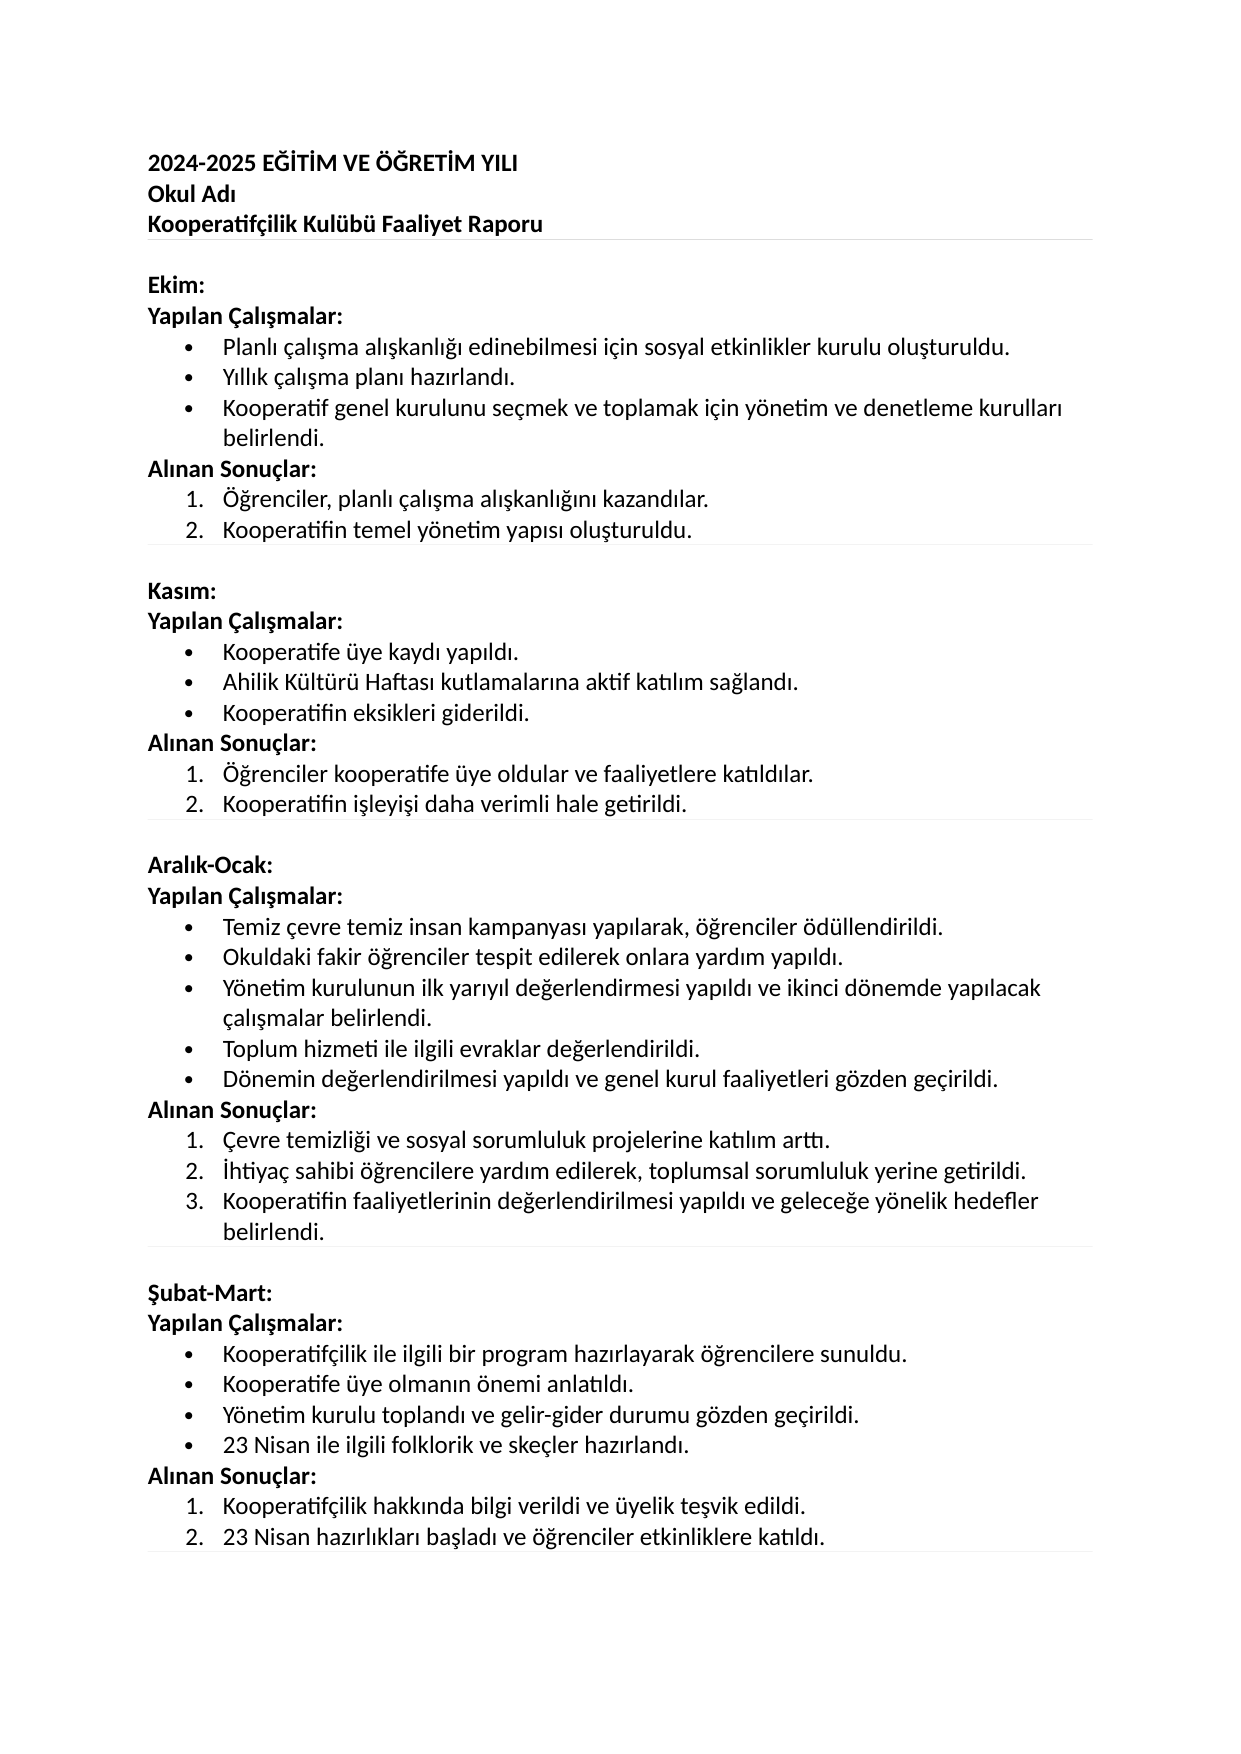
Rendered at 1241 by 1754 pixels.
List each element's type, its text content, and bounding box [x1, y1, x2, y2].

text Alınan Sonuçlar: [148, 727, 1093, 758]
list Kooperatif genel kurulunu seçmek ve toplamak için yönetim ve denetleme kurulları belirlendi. [185, 392, 1093, 453]
text Yapılan Çalışmalar: [148, 300, 1093, 331]
list 23 Nisan ile ilgili folklorik ve skeçler hazırlandı. [185, 1429, 1093, 1460]
text Şubat-Mart: [148, 1277, 1093, 1307]
list Yönetim kurulunun ilk yarıyıl değerlendirmesi yapıldı ve ikinci dönemde yapılacak çalışmalar belirlendi. [185, 972, 1093, 1033]
list Temiz çevre temiz insan kampanyası yapılarak, öğrenciler ödüllendirildi. [185, 911, 1093, 941]
list Kooperatifçilik hakkında bilgi verildi ve üyelik teşvik edildi. [185, 1491, 1093, 1521]
text Kasım: [148, 575, 1093, 605]
text Yapılan Çalışmalar: [148, 880, 1093, 911]
list Yönetim kurulu toplandı ve gelir-gider durumu gözden geçirildi. [185, 1399, 1093, 1429]
text Ekim: [148, 270, 1093, 300]
text Alınan Sonuçlar: [148, 1460, 1093, 1491]
text Aralık-Ocak: [148, 849, 1093, 880]
list Ahilik Kültürü Haftası kutlamalarına aktif katılım sağlandı. [185, 666, 1093, 697]
list Okuldaki fakir öğrenciler tespit edilerek onlara yardım yapıldı. [185, 941, 1093, 972]
text Okul Adı Kooperatifçilik Kulübü Faaliyet Raporu [148, 178, 1093, 239]
list Kooperatife üye olmanın önemi anlatıldı. [185, 1368, 1093, 1399]
list 23 Nisan hazırlıkları başladı ve öğrenciler etkinliklere katıldı. [185, 1521, 1093, 1551]
text Yapılan Çalışmalar: [148, 1307, 1093, 1338]
list Planlı çalışma alışkanlığı edinebilmesi için sosyal etkinlikler kurulu oluşturuldu. [185, 331, 1093, 361]
list Kooperatifin işleyişi daha verimli hale getirildi. [185, 788, 1093, 819]
text Alınan Sonuçlar: [148, 1094, 1093, 1124]
list Öğrenciler kooperatife üye oldular ve faaliyetlere katıldılar. [185, 758, 1093, 788]
list Kooperatifin eksikleri giderildi. [185, 697, 1093, 727]
list Kooperatife üye kaydı yapıldı. [185, 636, 1093, 666]
list Çevre temizliği ve sosyal sorumluluk projelerine katılım arttı. [185, 1124, 1093, 1155]
list Kooperatifin temel yönetim yapısı oluşturuldu. [185, 514, 1093, 544]
text 2024-2025 EĞİTİM VE ÖĞRETİM YILI [148, 148, 1093, 178]
list Kooperatifin faaliyetlerinin değerlendirilmesi yapıldı ve geleceğe yönelik hedefler belirlendi. [185, 1185, 1093, 1246]
text Yapılan Çalışmalar: [148, 605, 1093, 636]
list Dönemin değerlendirilmesi yapıldı ve genel kurul faaliyetleri gözden geçirildi. [185, 1063, 1093, 1094]
list Öğrenciler, planlı çalışma alışkanlığını kazandılar. [185, 483, 1093, 514]
list Kooperatifçilik ile ilgili bir program hazırlayarak öğrencilere sunuldu. [185, 1338, 1093, 1368]
text Alınan Sonuçlar: [148, 453, 1093, 483]
list İhtiyaç sahibi öğrencilere yardım edilerek, toplumsal sorumluluk yerine getirildi. [185, 1155, 1093, 1185]
list Toplum hizmeti ile ilgili evraklar değerlendirildi. [185, 1033, 1093, 1063]
list Yıllık çalışma planı hazırlandı. [185, 361, 1093, 392]
